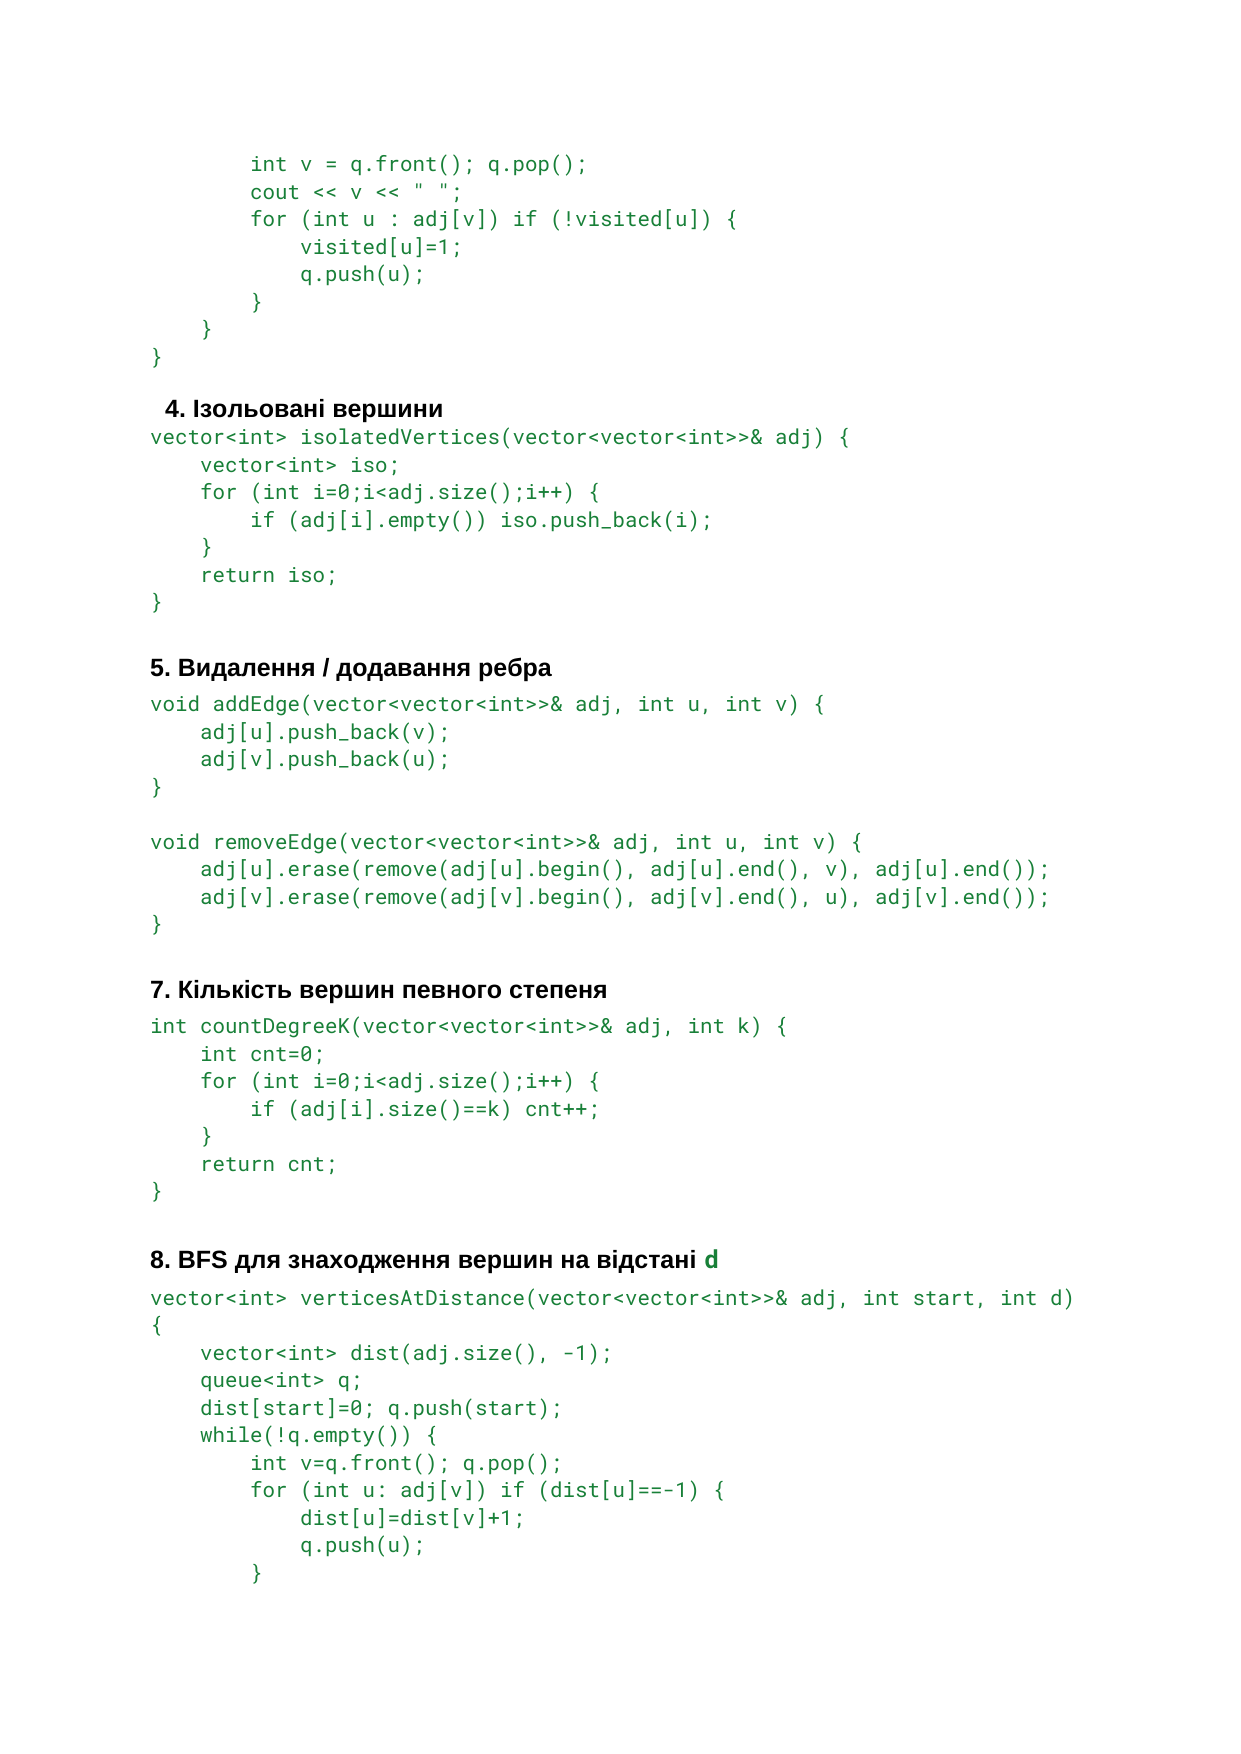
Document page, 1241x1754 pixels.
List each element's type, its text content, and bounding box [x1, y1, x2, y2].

text } [150, 533, 1090, 560]
text } [150, 287, 1090, 315]
text q.push(u); [150, 260, 1090, 287]
text queue<int> q; [150, 1366, 1090, 1393]
text } [150, 1558, 1090, 1586]
text q.push(u); [150, 1531, 1090, 1558]
text for (int u: adj[v]) if (dist[u]==-1) { [150, 1476, 1090, 1503]
subtitle 8. BFS для знаходження вершин на відстані d [150, 1242, 1090, 1275]
text for (int u : adj[v]) if (!visited[u]) { [150, 205, 1090, 232]
subtitle 5. Видалення / додавання ребра [150, 653, 1090, 681]
text } [150, 772, 1090, 800]
text adj[v].erase(remove(adj[v].begin(), adj[v].end(), u), adj[v].end()); [150, 882, 1090, 910]
text dist[start]=0; q.push(start); [150, 1393, 1090, 1421]
text if (adj[i].size()==k) cnt++; [150, 1094, 1090, 1122]
text } [150, 1122, 1090, 1149]
text for (int i=0;i<adj.size();i++) { [150, 1067, 1090, 1094]
text while(!q.empty()) { [150, 1421, 1090, 1448]
text return cnt; [150, 1149, 1090, 1177]
text int v=q.front(); q.pop(); [150, 1448, 1090, 1476]
text adj[u].push_back(v); [150, 717, 1090, 745]
text 4. Ізольовані вершини [150, 394, 1090, 423]
text } [150, 315, 1090, 342]
text } [150, 342, 1090, 370]
text cout << v << " "; [150, 177, 1090, 205]
text return iso; [150, 560, 1090, 588]
text vector<int> verticesAtDistance(vector<vector<int>>& adj, int start, int d) { [150, 1283, 1090, 1338]
text for (int i=0;i<adj.size();i++) { [150, 478, 1090, 505]
subtitle 7. Кількість вершин певного степеня [150, 975, 1090, 1003]
text vector<int> iso; [150, 450, 1090, 478]
text void removeEdge(vector<vector<int>>& adj, int u, int v) { [150, 827, 1090, 855]
text int cnt=0; [150, 1039, 1090, 1067]
text adj[v].push_back(u); [150, 745, 1090, 772]
text } [150, 588, 1090, 615]
text void addEdge(vector<vector<int>>& adj, int u, int v) { [150, 690, 1090, 717]
text visited[u]=1; [150, 232, 1090, 260]
text dist[u]=dist[v]+1; [150, 1503, 1090, 1531]
text adj[u].erase(remove(adj[u].begin(), adj[u].end(), v), adj[u].end()); [150, 855, 1090, 882]
text vector<int> dist(adj.size(), -1); [150, 1338, 1090, 1366]
text vector<int> isolatedVertices(vector<vector<int>>& adj) { [150, 423, 1090, 450]
text if (adj[i].empty()) iso.push_back(i); [150, 505, 1090, 533]
text int v = q.front(); q.pop(); [150, 150, 1090, 177]
text int countDegreeK(vector<vector<int>>& adj, int k) { [150, 1012, 1090, 1039]
text } [150, 910, 1090, 937]
text } [150, 1177, 1090, 1204]
